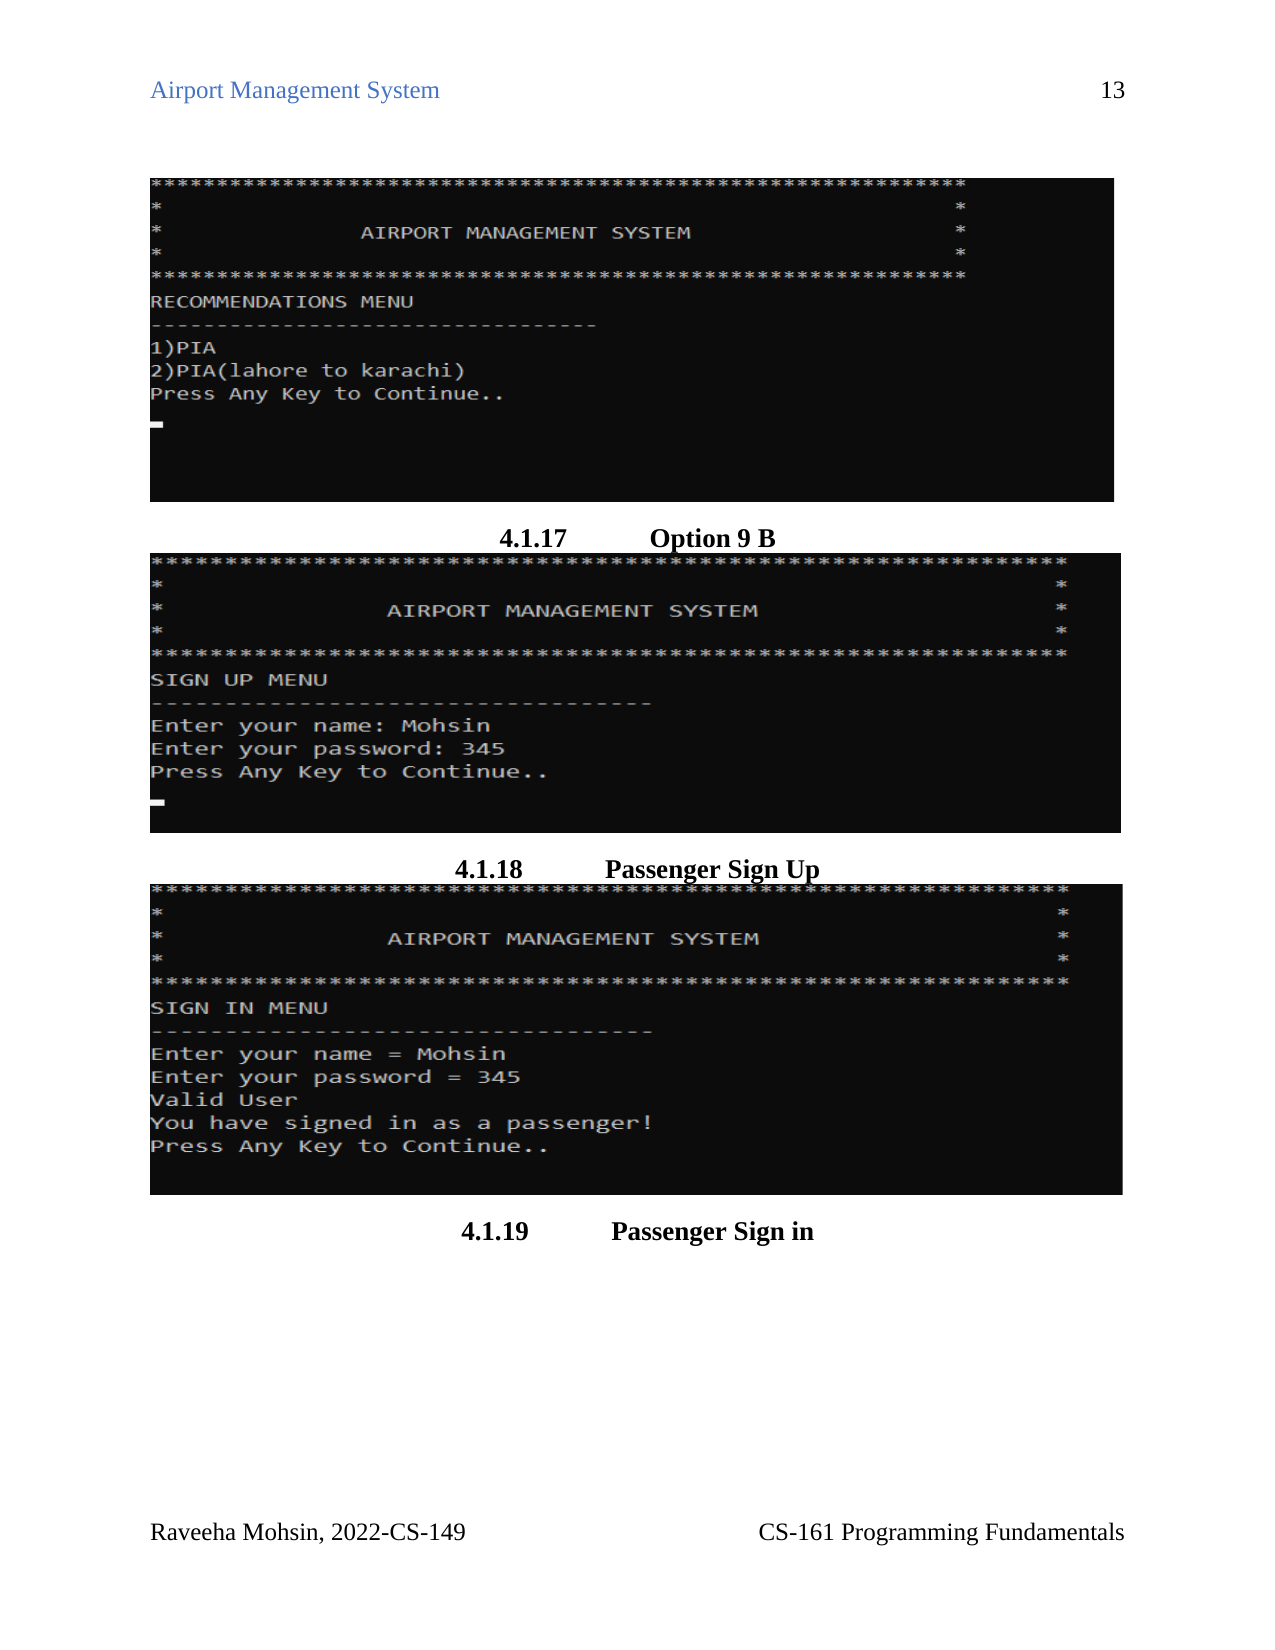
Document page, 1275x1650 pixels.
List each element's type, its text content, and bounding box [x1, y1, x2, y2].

subtitle Option 9 B [150, 522, 1125, 554]
subtitle Passenger Sign in [150, 1215, 1125, 1246]
subtitle Passenger Sign Up [150, 854, 1125, 885]
picture [150, 178, 1115, 502]
picture [150, 884, 1123, 1195]
picture [150, 553, 1121, 833]
